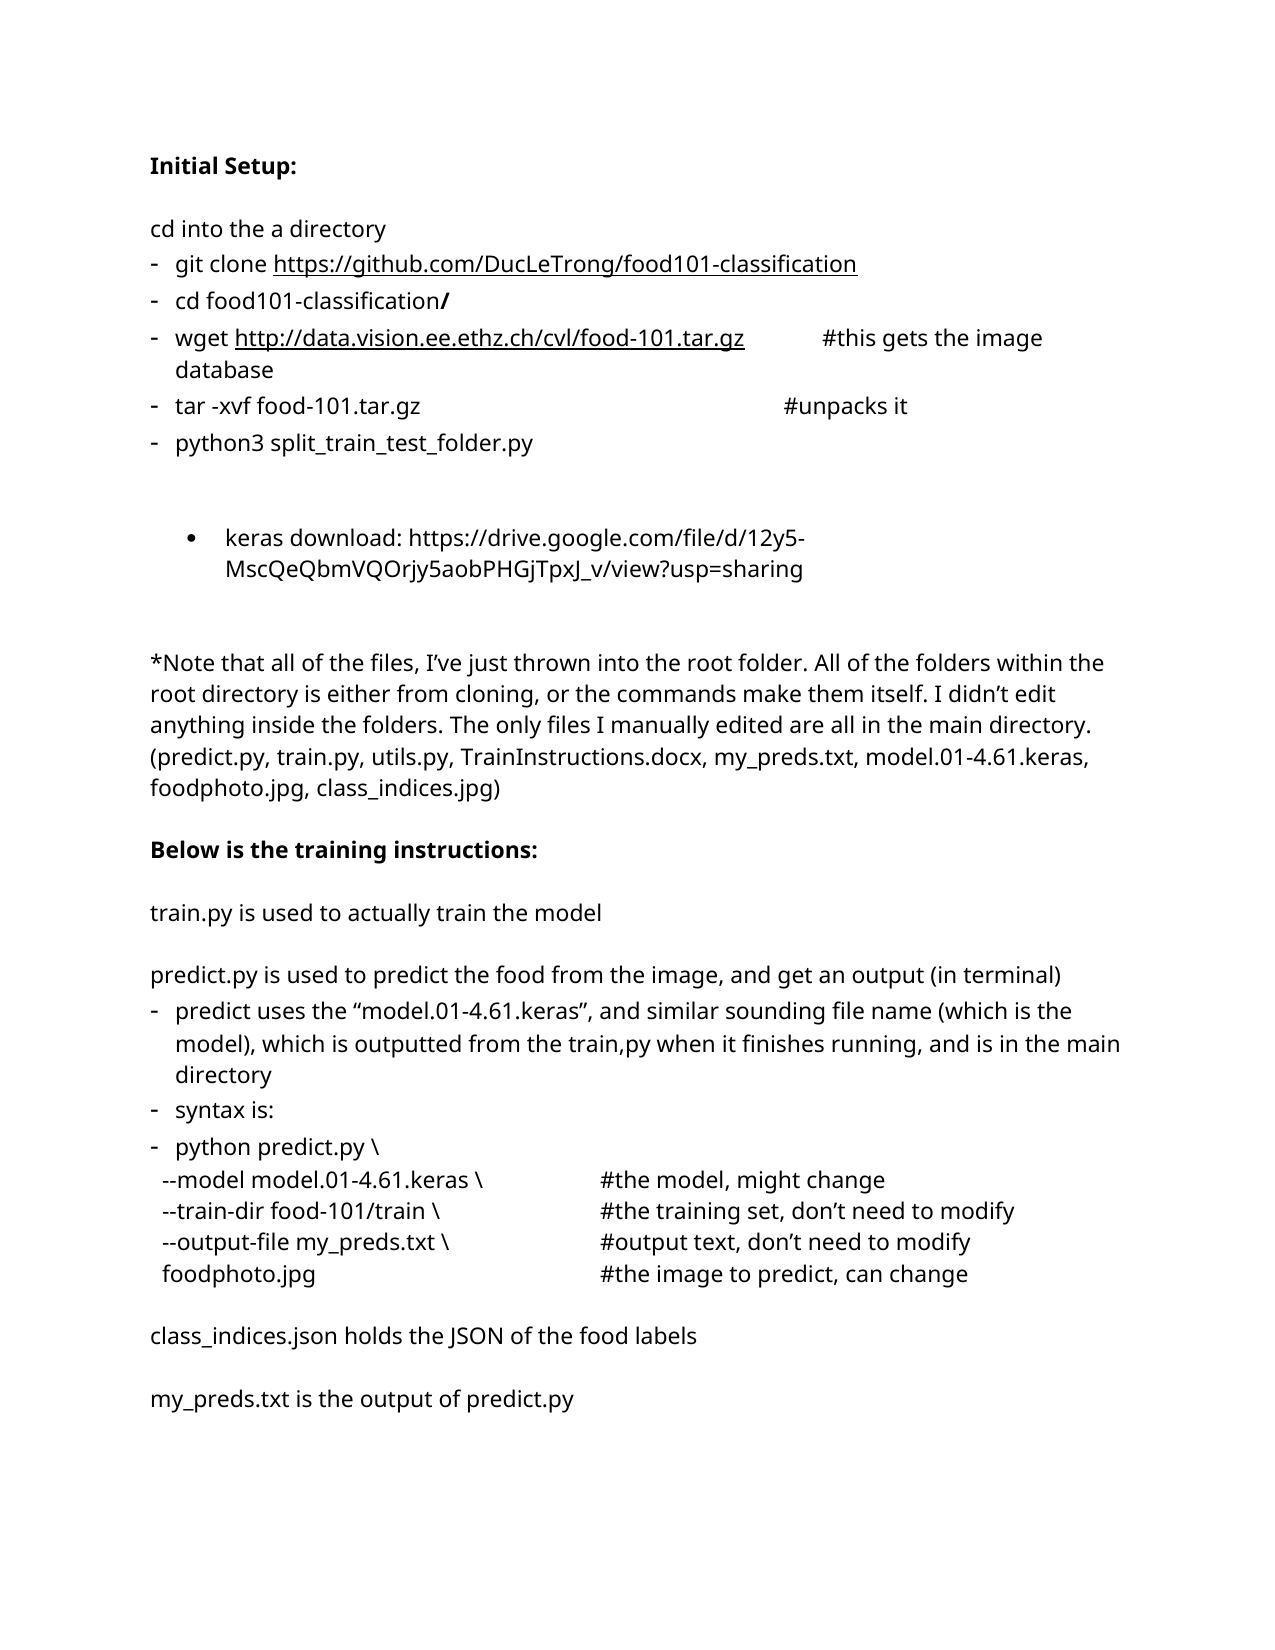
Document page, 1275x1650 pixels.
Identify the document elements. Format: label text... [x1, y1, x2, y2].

list keras download: https://drive.google.com/file/d/12y5-MscQeQbmVQOrjy5aobPHGjTpxJ_v/view?usp=sharing [187, 522, 1125, 584]
text predict.py is used to predict the food from the image, and get an output (in terminal) [150, 959, 1125, 991]
text train.py is used to actually train the model [150, 897, 1125, 928]
list syntax is: [150, 1090, 1125, 1127]
text *Note that all of the files, I’ve just thrown into the root folder. All of the folders within the root directory is either from cloning, or the commands make them itself. I didn’t edit anything inside the folders. The only files I manually edited are all in the main directory. (predict.py, train.py, utils.py, TrainInstructions.docx, my_preds.txt, model.01-4.61.keras, foodphoto.jpg, class_indices.jpg) [150, 647, 1125, 803]
list predict uses the “model.01-4.61.keras”, and similar sounding file name (which is the model), which is outputted from the train,py when it finishes running, and is in the main directory [150, 991, 1125, 1090]
text class_indices.json holds the JSON of the food labels [150, 1320, 1125, 1351]
text cd into the a directory [150, 212, 1125, 244]
list cd food101-classification/ [150, 281, 1125, 317]
list tar -xvf food-101.tar.gz #unpacks it [150, 386, 1125, 422]
list python predict.py \ [150, 1127, 1125, 1164]
text --output-file my_preds.txt \ #output text, don’t need to modify [150, 1226, 1125, 1257]
text Below is the training instructions: [150, 834, 1125, 866]
text Initial Setup: [150, 150, 1125, 181]
list wget http://data.vision.ee.ethz.ch/cvl/food-101.tar.gz #this gets the image database [150, 317, 1125, 386]
text my_preds.txt is the output of predict.py [150, 1382, 1125, 1414]
list python3 split_train_test_folder.py [150, 422, 1125, 459]
text --train-dir food-101/train \ #the training set, don’t need to modify [150, 1195, 1125, 1226]
list git clone https://github.com/DucLeTrong/food101-classification [150, 244, 1125, 281]
text --model model.01-4.61.keras \ #the model, might change [150, 1164, 1125, 1195]
text foodphoto.jpg #the image to predict, can change [150, 1257, 1125, 1289]
